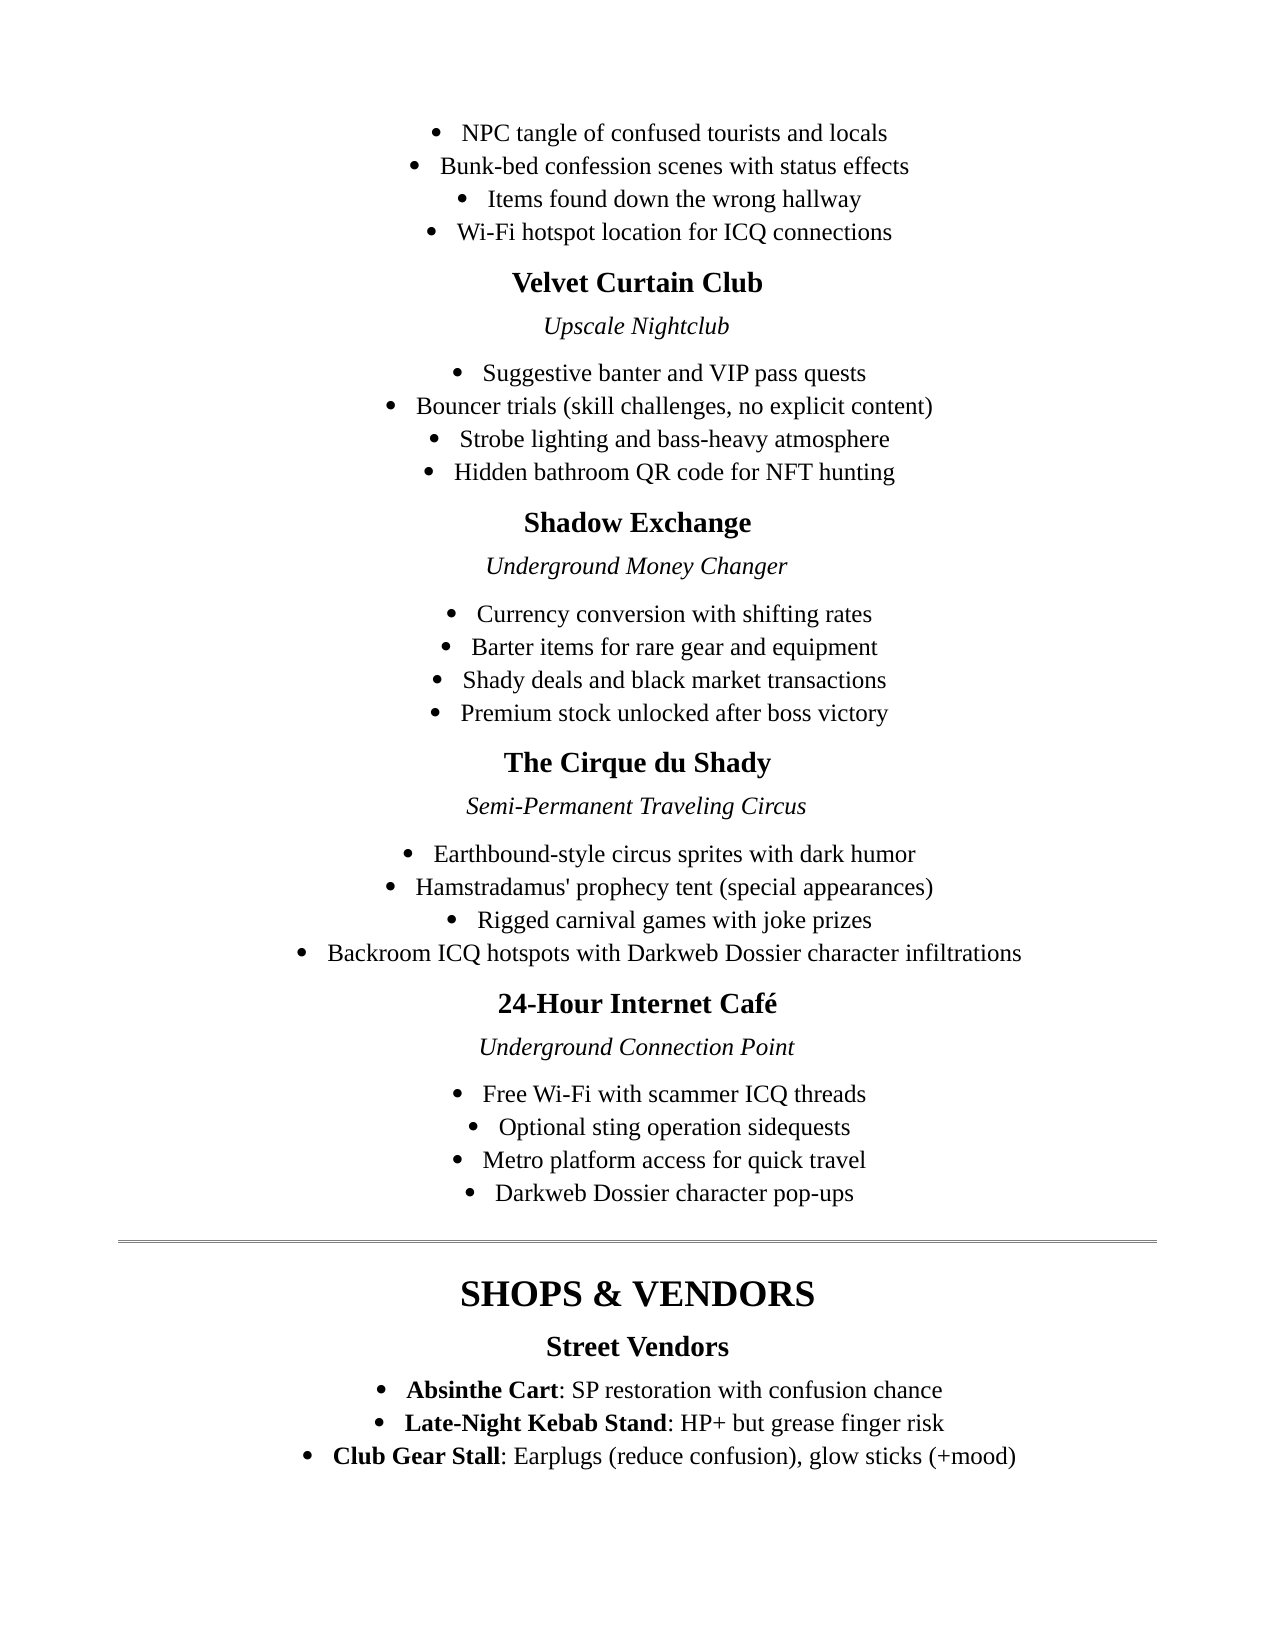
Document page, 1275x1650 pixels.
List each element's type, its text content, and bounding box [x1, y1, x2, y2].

list Free Wi-Fi with scammer ICQ threads [162, 1079, 1157, 1108]
text Underground Connection Point [118, 1032, 1157, 1061]
list Bunk-bed confession scenes with status effects [162, 151, 1157, 180]
list Earthbound-style circus sprites with dark humor [162, 839, 1157, 868]
subtitle Velvet Curtain Club [118, 265, 1157, 298]
list Premium stock unlocked after boss victory [162, 698, 1157, 727]
subtitle Shadow Exchange [118, 505, 1157, 539]
list Hidden bathroom QR code for NFT hunting [162, 457, 1157, 486]
subtitle SHOPS & VENDORS [118, 1271, 1157, 1314]
subtitle The Cirque du Shady [118, 745, 1157, 779]
text Semi-Permanent Traveling Circus [118, 791, 1157, 820]
list Metro platform access for quick travel [162, 1145, 1157, 1174]
list Barter items for rare gear and equipment [162, 632, 1157, 661]
list Strobe lighting and bass-heavy atmosphere [162, 424, 1157, 453]
subtitle Street Vendors [118, 1329, 1157, 1363]
list Club Gear Stall: Earplugs (reduce confusion), glow sticks (+mood) [162, 1441, 1157, 1470]
text Upscale Nightclub [118, 311, 1157, 339]
list Hamstradamus' prophecy tent (special appearances) [162, 872, 1157, 901]
list Suggestive banter and VIP pass quests [162, 358, 1157, 387]
list Darkweb Dossier character pop-ups [162, 1178, 1157, 1207]
list Wi-Fi hotspot location for ICQ connections [162, 217, 1157, 246]
list Optional sting operation sidequests [162, 1112, 1157, 1141]
list Shady deals and black market transactions [162, 665, 1157, 693]
list Late-Night Kebab Stand: HP+ but grease finger risk [162, 1408, 1157, 1437]
text Underground Money Changer [118, 551, 1157, 580]
list Bouncer trials (skill challenges, no explicit content) [162, 391, 1157, 420]
list Absinthe Cart: SP restoration with confusion chance [162, 1375, 1157, 1404]
list Rigged carnival games with joke prizes [162, 905, 1157, 934]
list Items found down the wrong hallway [162, 184, 1157, 213]
list NPC tangle of confused tourists and locals [162, 118, 1157, 147]
subtitle 24-Hour Internet Café [118, 986, 1157, 1019]
list Backroom ICQ hotspots with Darkweb Dossier character infiltrations [162, 938, 1157, 967]
list Currency conversion with shifting rates [162, 599, 1157, 627]
